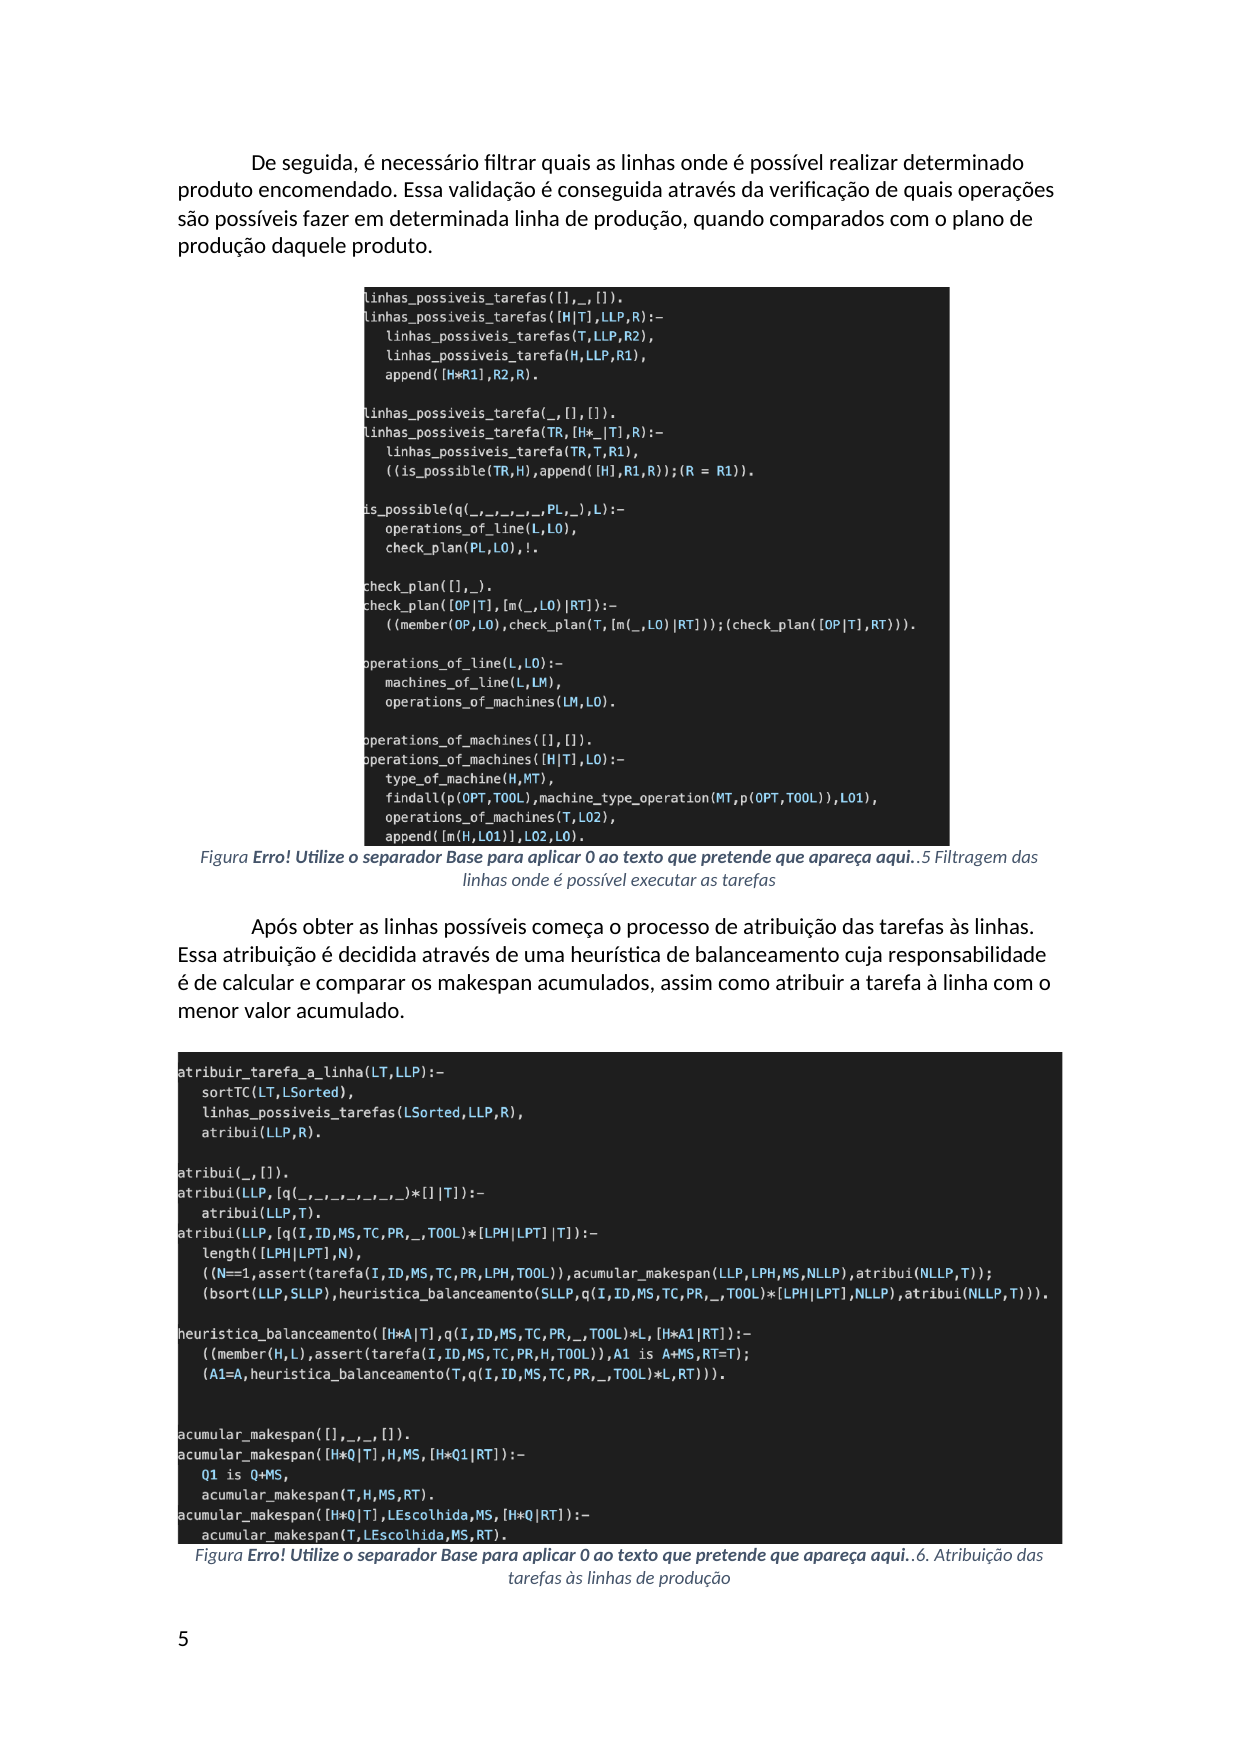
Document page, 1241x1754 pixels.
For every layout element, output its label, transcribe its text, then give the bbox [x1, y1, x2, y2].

text Após obter as linhas possíveis começa o processo de atribuição das tarefas às linhas. Essa atribuição é decidida através de uma heurística de balanceamento cuja responsabilidade é de calcular e comparar os makespan acumulados, assim como atribuir a tarefa à linha com o menor valor acumulado. [177, 912, 1063, 1024]
text De seguida, é necessário filtrar quais as linhas onde é possível realizar determinado produto encomendado. Essa validação é conseguida através da verificação de quais operações são possíveis fazer em determinada linha de produção, quando comparados com o plano de produção daquele produto. [177, 148, 1063, 260]
picture [364, 287, 950, 846]
picture [177, 1052, 1063, 1544]
